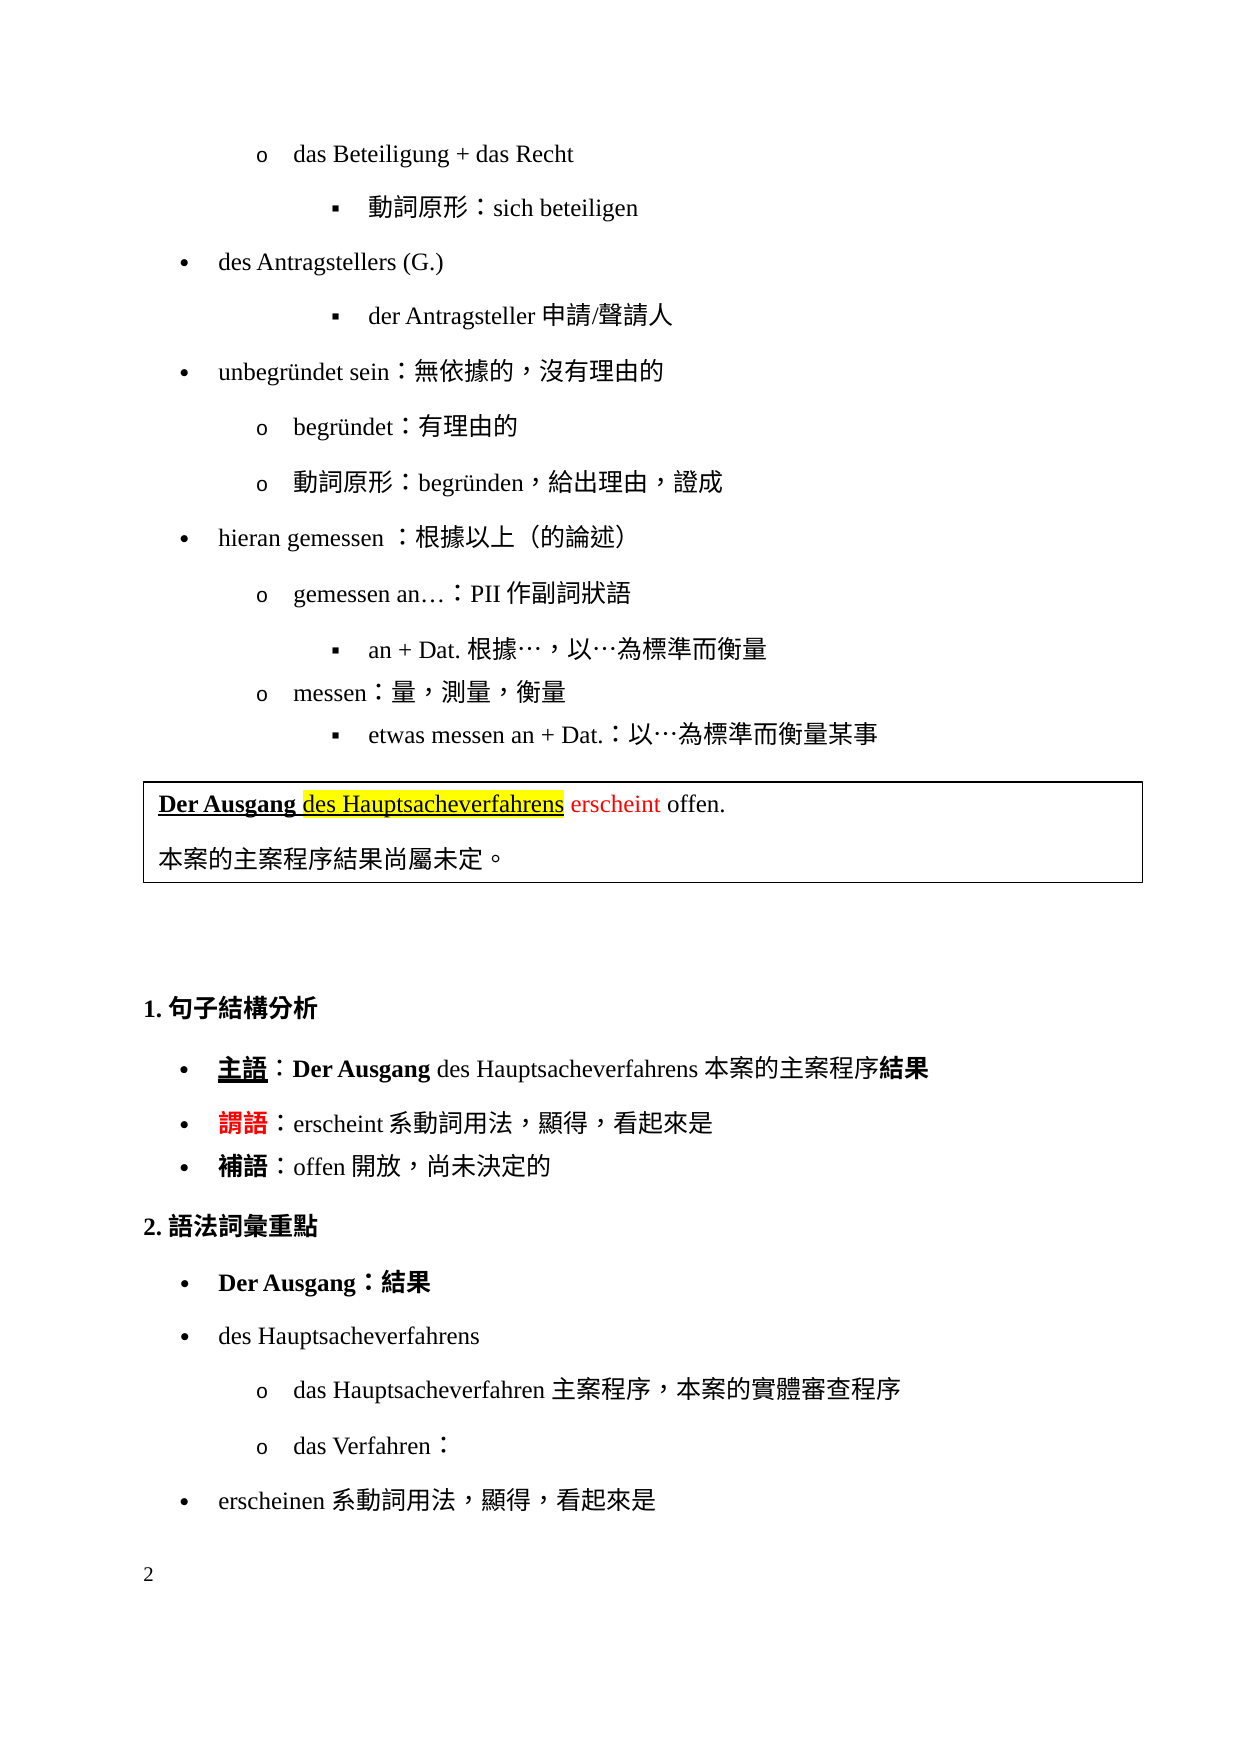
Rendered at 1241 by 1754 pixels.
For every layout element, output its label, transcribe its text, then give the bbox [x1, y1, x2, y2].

list das Verfahren： [256, 1424, 1132, 1462]
list des Hauptsacheverfahrens [181, 1317, 1132, 1354]
text 1. 句子結構分析 [143, 988, 1132, 1026]
list hieran gemessen ：根據以上（的論述） [181, 517, 1132, 555]
list das Hauptsacheverfahren 主案程序，本案的實體審查程序 [256, 1369, 1132, 1406]
list 動詞原形：sich beteiligen [331, 187, 1132, 225]
list das Beteiligung + das Recht [256, 135, 1132, 172]
list der Antragsteller 申請/聲請人 [331, 295, 1132, 332]
text 2. 語法詞彙重點 [143, 1206, 1132, 1243]
list an + Dat. 根據…，以…為標準而衡量 [331, 628, 1132, 666]
list 動詞原形：begründen，給出理由，證成 [256, 462, 1132, 499]
list messen：量，測量，衡量 [256, 671, 1132, 709]
list 謂語：erscheint系動詞用法，顯得，看起來是 [181, 1103, 1132, 1141]
list gemessen an…：PII作副詞狀語 [256, 573, 1132, 610]
list begründet：有理由的 [256, 406, 1132, 443]
list Der Ausgang：結果 [181, 1261, 1132, 1299]
list 主語：Der Ausgang des Hauptsacheverfahrens 本案的主案程序結果 [180, 1048, 1132, 1085]
list etwas messen an + Dat.：以…為標準而衡量某事 [331, 714, 1132, 752]
list erscheinen 系動詞用法，顯得，看起來是 [181, 1480, 1132, 1518]
list 補語：offen 開放，尚未決定的 [181, 1146, 1132, 1184]
list des Antragstellers (G.) [181, 243, 1132, 280]
list unbegründet sein：無依據的，沒有理由的 [181, 350, 1132, 388]
